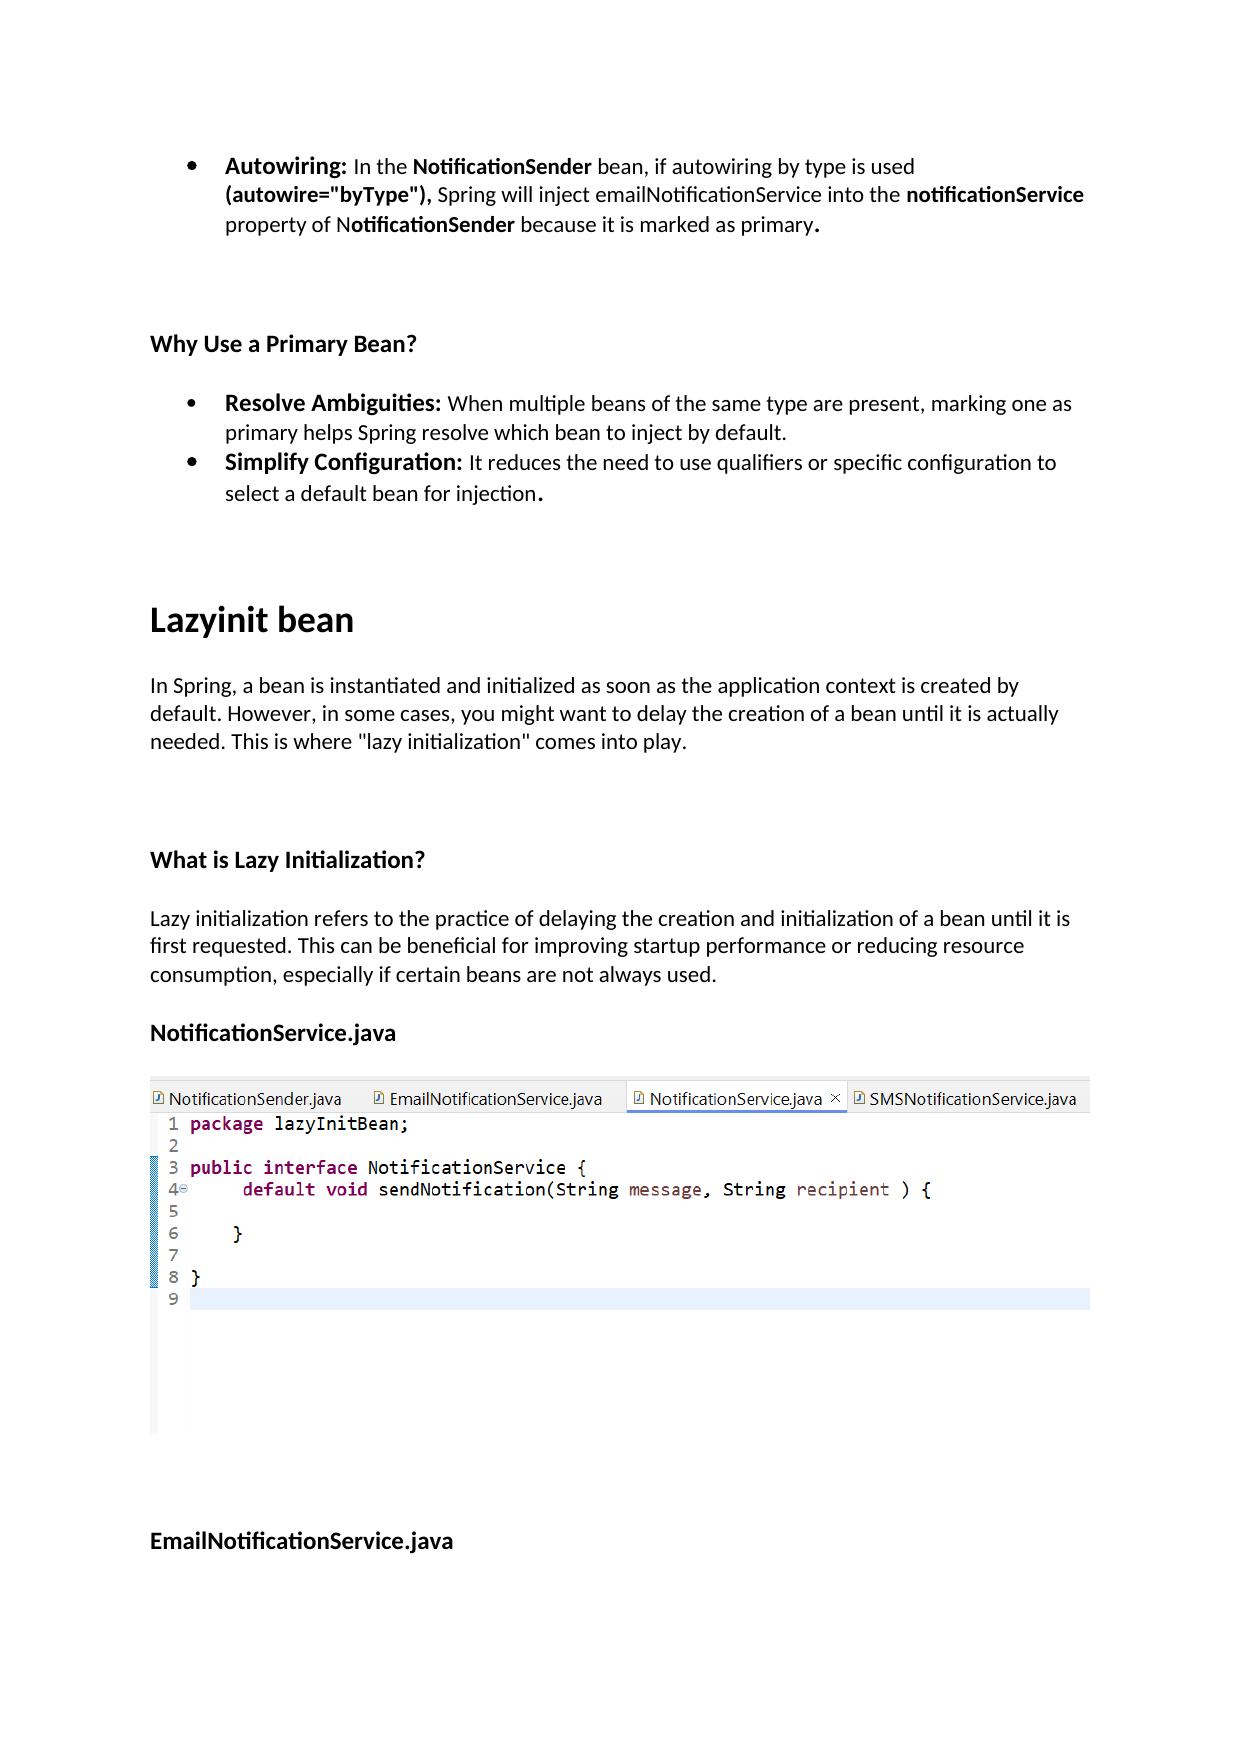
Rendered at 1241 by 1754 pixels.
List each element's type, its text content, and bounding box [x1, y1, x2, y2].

text In Spring, a bean is instantiated and initialized as soon as the application context is created by default. However, in some cases, you might want to delay the creation of a bean until it is actually needed. This is where "lazy initialization" comes into play. [150, 671, 1090, 755]
text NotificationService.java [150, 1017, 1090, 1047]
picture [150, 1076, 1091, 1434]
text Why Use a Primary Bean? [150, 328, 1090, 358]
text EmailNotificationService.java [150, 1525, 1090, 1556]
list Simplify Configuration: It reduces the need to use qualifiers or specific configuration to select a default bean for injection. [187, 446, 1090, 507]
text What is Lazy Initialization? [150, 844, 1090, 874]
list Resolve Ambiguities: When multiple beans of the same type are present, marking one as primary helps Spring resolve which bean to inject by default. [187, 388, 1090, 446]
list Autowiring: In the NotificationSender bean, if autowiring by type is used (autowire="byType"), Spring will inject emailNotificationService into the notificationService property of NotificationSender because it is marked as primary. [187, 150, 1090, 239]
text Lazyinit bean [150, 596, 1090, 642]
text Lazy initialization refers to the practice of delaying the creation and initialization of a bean until it is first requested. This can be beneficial for improving startup performance or reducing resource consumption, especially if certain beans are not always used. [150, 904, 1090, 988]
